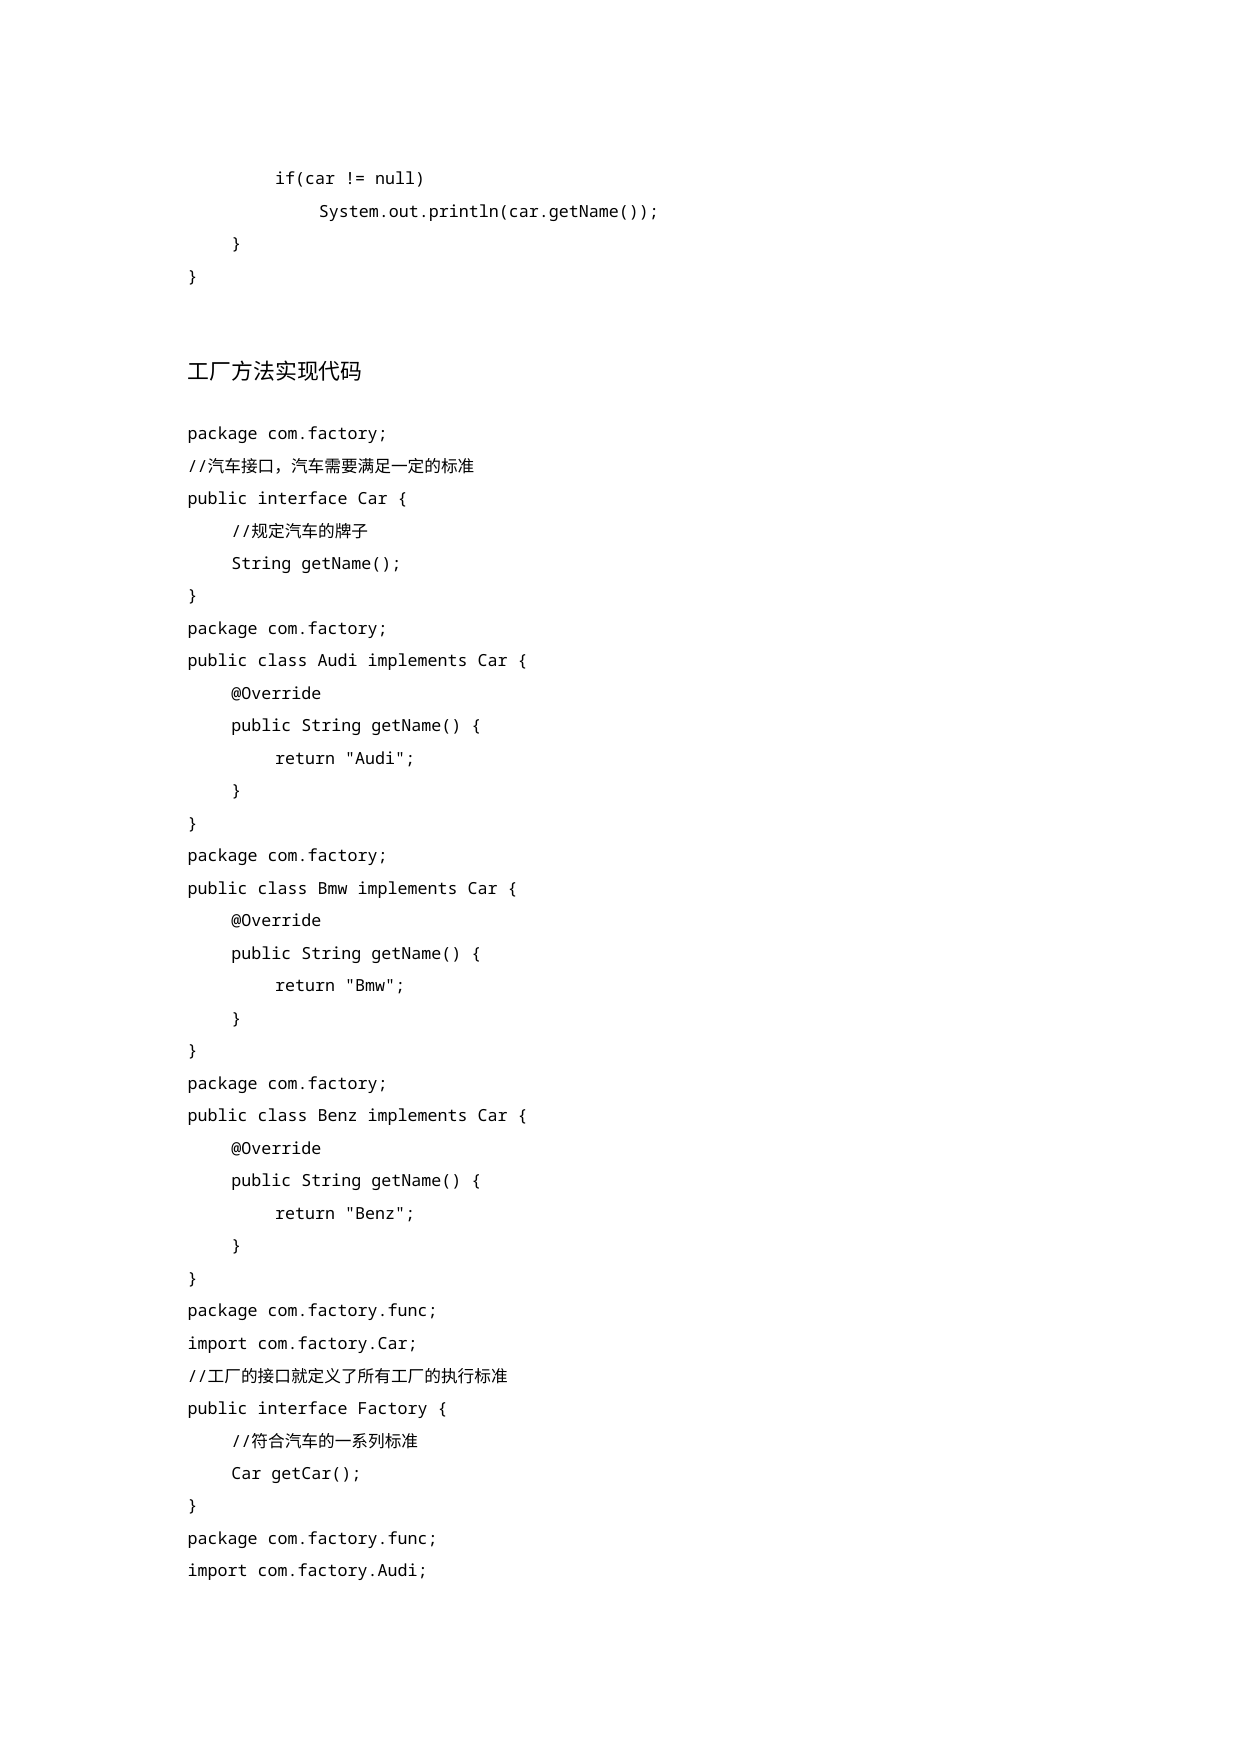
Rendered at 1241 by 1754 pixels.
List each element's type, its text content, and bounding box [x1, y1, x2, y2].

list } [187, 774, 1053, 806]
list if(car != null) [187, 162, 1053, 194]
list } [187, 1489, 1053, 1521]
list public String getName() { [187, 936, 1053, 969]
list } [187, 1001, 1053, 1034]
list import com.factory.Car; [187, 1326, 1053, 1359]
list import com.factory.Audi; [187, 1554, 1053, 1586]
list return "Bmw"; [187, 969, 1053, 1001]
list public class Audi implements Car { [187, 644, 1053, 676]
list String getName(); [187, 546, 1053, 579]
list package com.factory; [187, 611, 1053, 644]
subtitle 工厂方法实现代码 [187, 354, 1053, 386]
list public interface Car { [187, 481, 1053, 514]
list } [187, 227, 1053, 259]
list public interface Factory { [187, 1391, 1053, 1424]
list public class Bmw implements Car { [187, 871, 1053, 904]
list //工厂的接口就定义了所有工厂的执行标准 [187, 1359, 1053, 1391]
list return "Benz"; [187, 1196, 1053, 1229]
list } [187, 259, 1053, 292]
list package com.factory.func; [187, 1294, 1053, 1326]
list package com.factory.func; [187, 1521, 1053, 1554]
list System.out.println(car.getName()); [187, 194, 1053, 227]
list @Override [187, 676, 1053, 709]
list @Override [187, 904, 1053, 936]
list } [187, 579, 1053, 611]
list package com.factory; [187, 839, 1053, 871]
list } [187, 1229, 1053, 1261]
list //规定汽车的牌子 [187, 514, 1053, 546]
list Car getCar(); [187, 1456, 1053, 1489]
list @Override [187, 1131, 1053, 1164]
list public String getName() { [187, 1164, 1053, 1196]
list package com.factory; [187, 1066, 1053, 1099]
list } [187, 806, 1053, 839]
list public class Benz implements Car { [187, 1099, 1053, 1131]
list public String getName() { [187, 709, 1053, 741]
list //汽车接口，汽车需要满足一定的标准 [187, 449, 1053, 481]
list return "Audi"; [187, 741, 1053, 774]
list } [187, 1261, 1053, 1294]
list //符合汽车的一系列标准 [187, 1424, 1053, 1456]
list package com.factory; [187, 416, 1053, 449]
list } [187, 1034, 1053, 1066]
